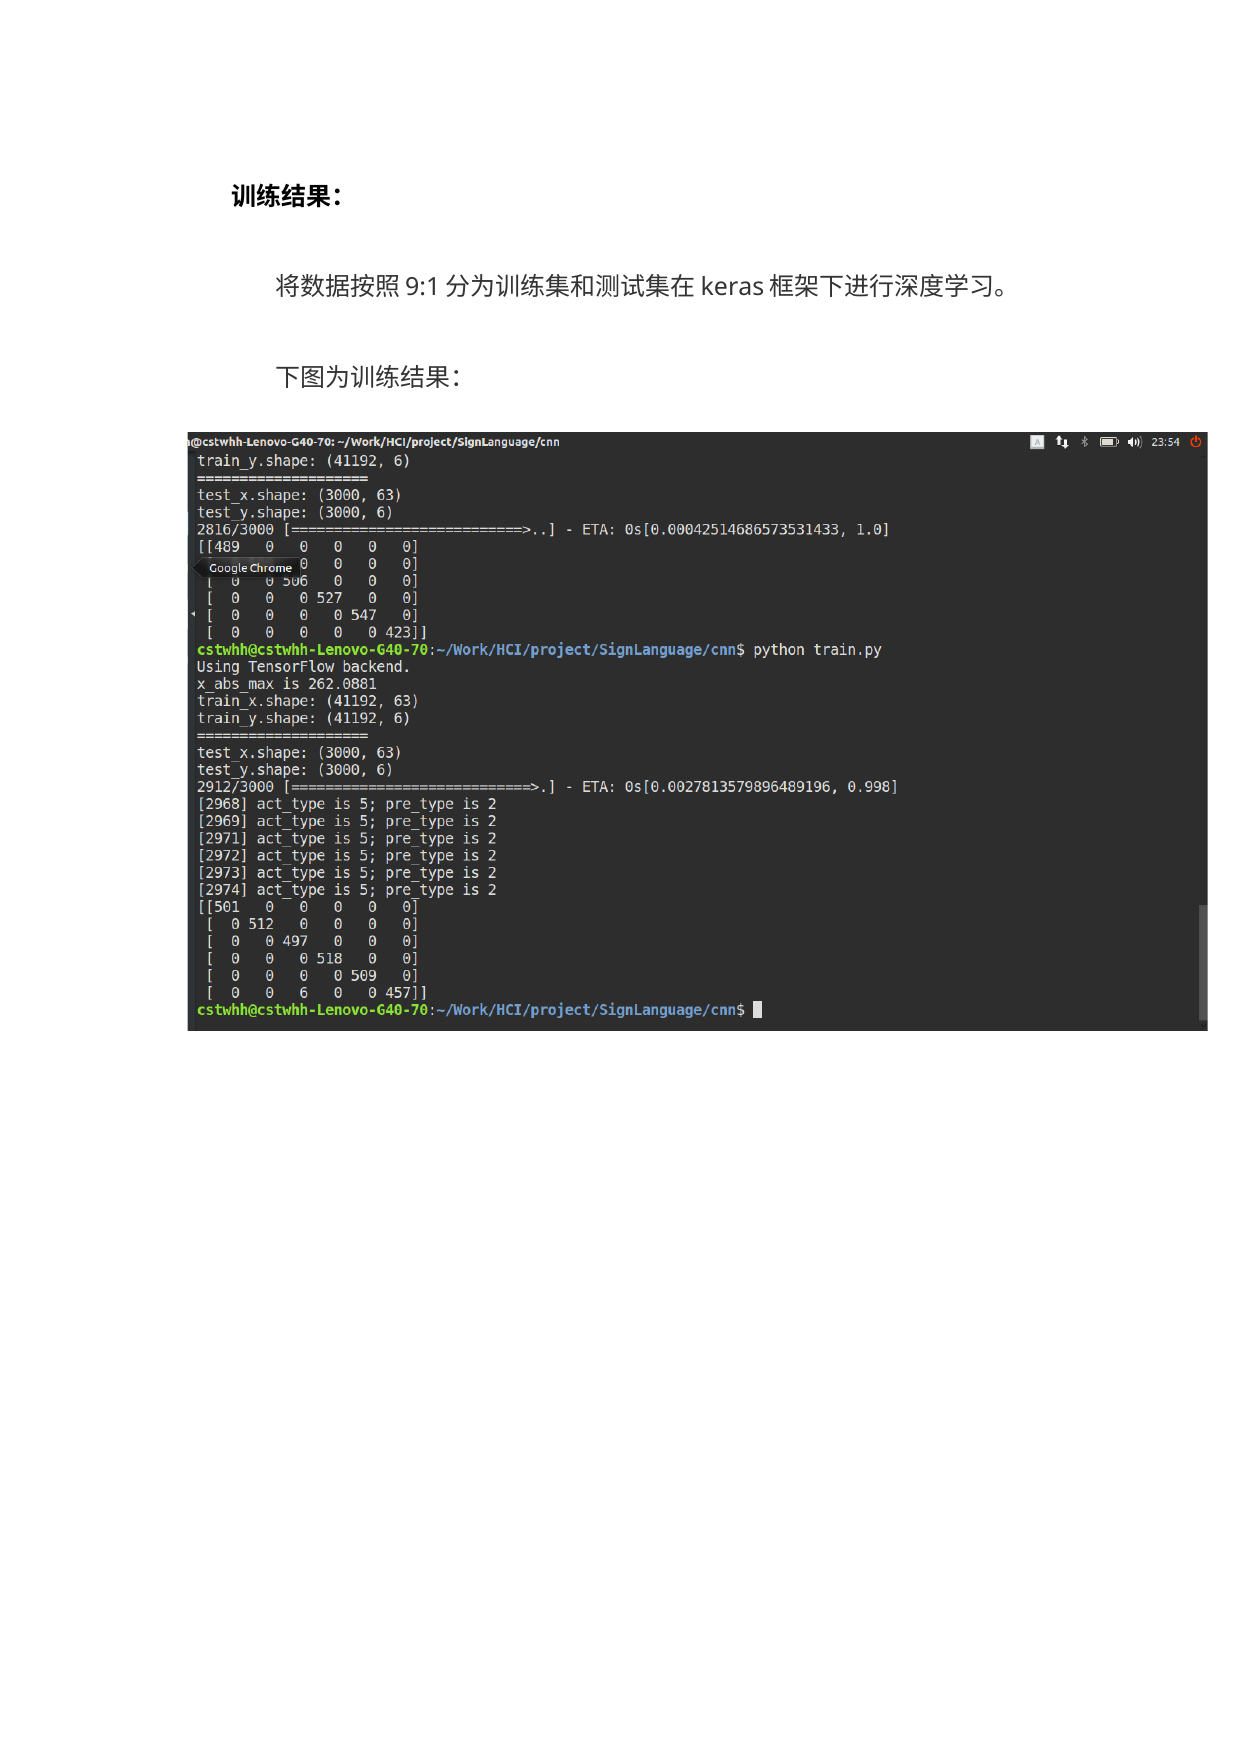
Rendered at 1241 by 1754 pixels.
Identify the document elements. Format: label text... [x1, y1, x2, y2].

picture [187, 432, 1208, 1031]
text 下图为训练结果： [231, 343, 1053, 408]
text 将数据按照9:1分为训练集和测试集在keras框架下进行深度学习。 [231, 252, 1053, 317]
text 训练结果： [187, 162, 1053, 227]
